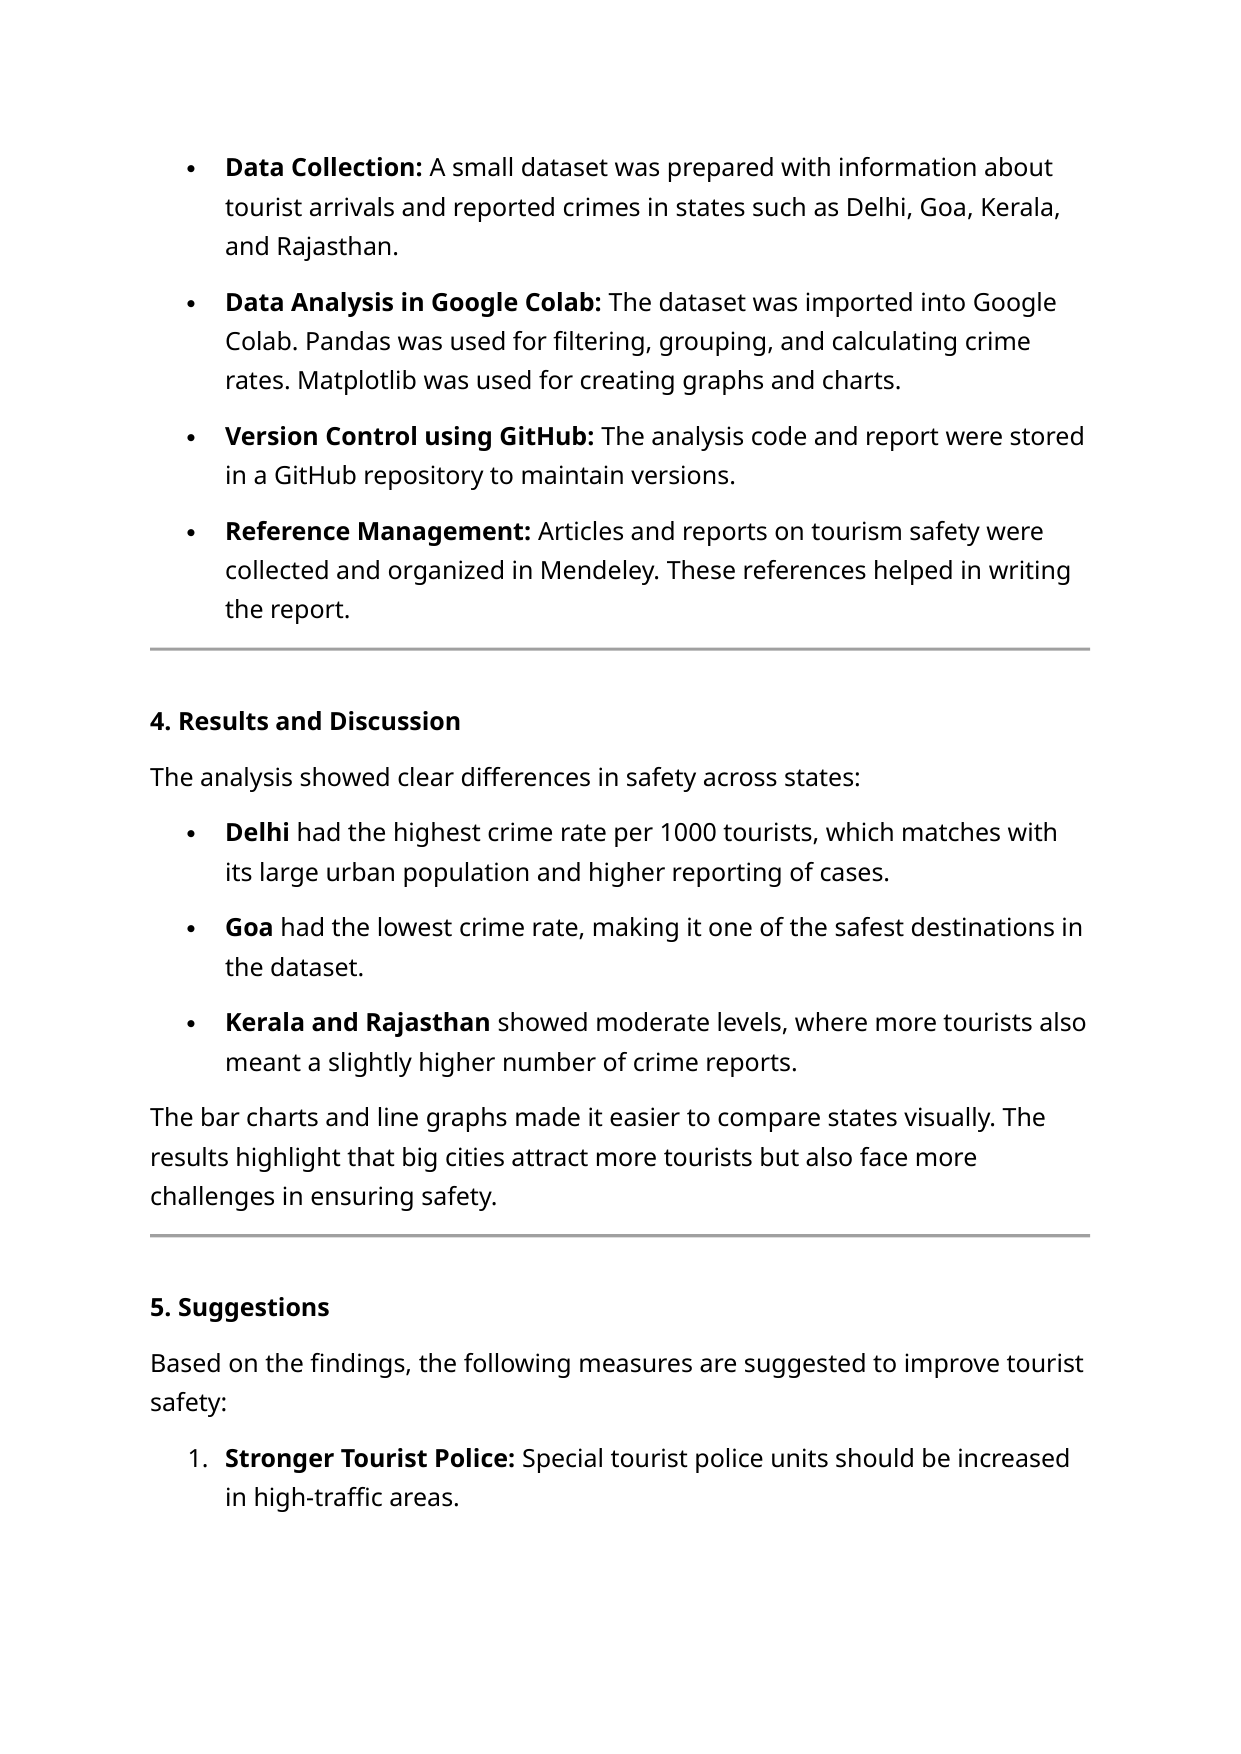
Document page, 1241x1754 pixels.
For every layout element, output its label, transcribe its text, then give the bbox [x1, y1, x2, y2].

list Goa had the lowest crime rate, making it one of the safest destinations in the dataset. [187, 910, 1090, 983]
text The analysis showed clear differences in safety across states: [150, 759, 1090, 793]
list Version Control using GitHub: The analysis code and report were stored in a GitHub repository to maintain versions. [187, 418, 1090, 492]
list Delhi had the highest crime rate per 1000 tourists, which matches with its large urban population and higher reporting of cases. [187, 815, 1090, 888]
text 4. Results and Discussion [150, 703, 1090, 737]
list Stronger Tourist Police: Special tourist police units should be increased in high-traffic areas. [187, 1441, 1090, 1514]
list Data Collection: A small dataset was prepared with information about tourist arrivals and reported crimes in states such as Delhi, Goa, Kerala, and Rajasthan. [187, 150, 1090, 262]
list Data Analysis in Google Colab: The dataset was imported into Google Colab. Pandas was used for filtering, grouping, and calculating crime rates. Matplotlib was used for creating graphs and charts. [187, 284, 1090, 397]
text The bar charts and line graphs made it easier to compare states visually. The results highlight that big cities attract more tourists but also face more challenges in ensuring safety. [150, 1100, 1090, 1212]
list Kerala and Rajasthan showed moderate levels, where more tourists also meant a slightly higher number of crime reports. [187, 1005, 1090, 1078]
text 5. Suggestions [150, 1290, 1090, 1324]
list Reference Management: Articles and reports on tourism safety were collected and organized in Mendeley. These references helped in writing the report. [187, 513, 1090, 626]
text Based on the findings, the following measures are suggested to improve tourist safety: [150, 1346, 1090, 1419]
